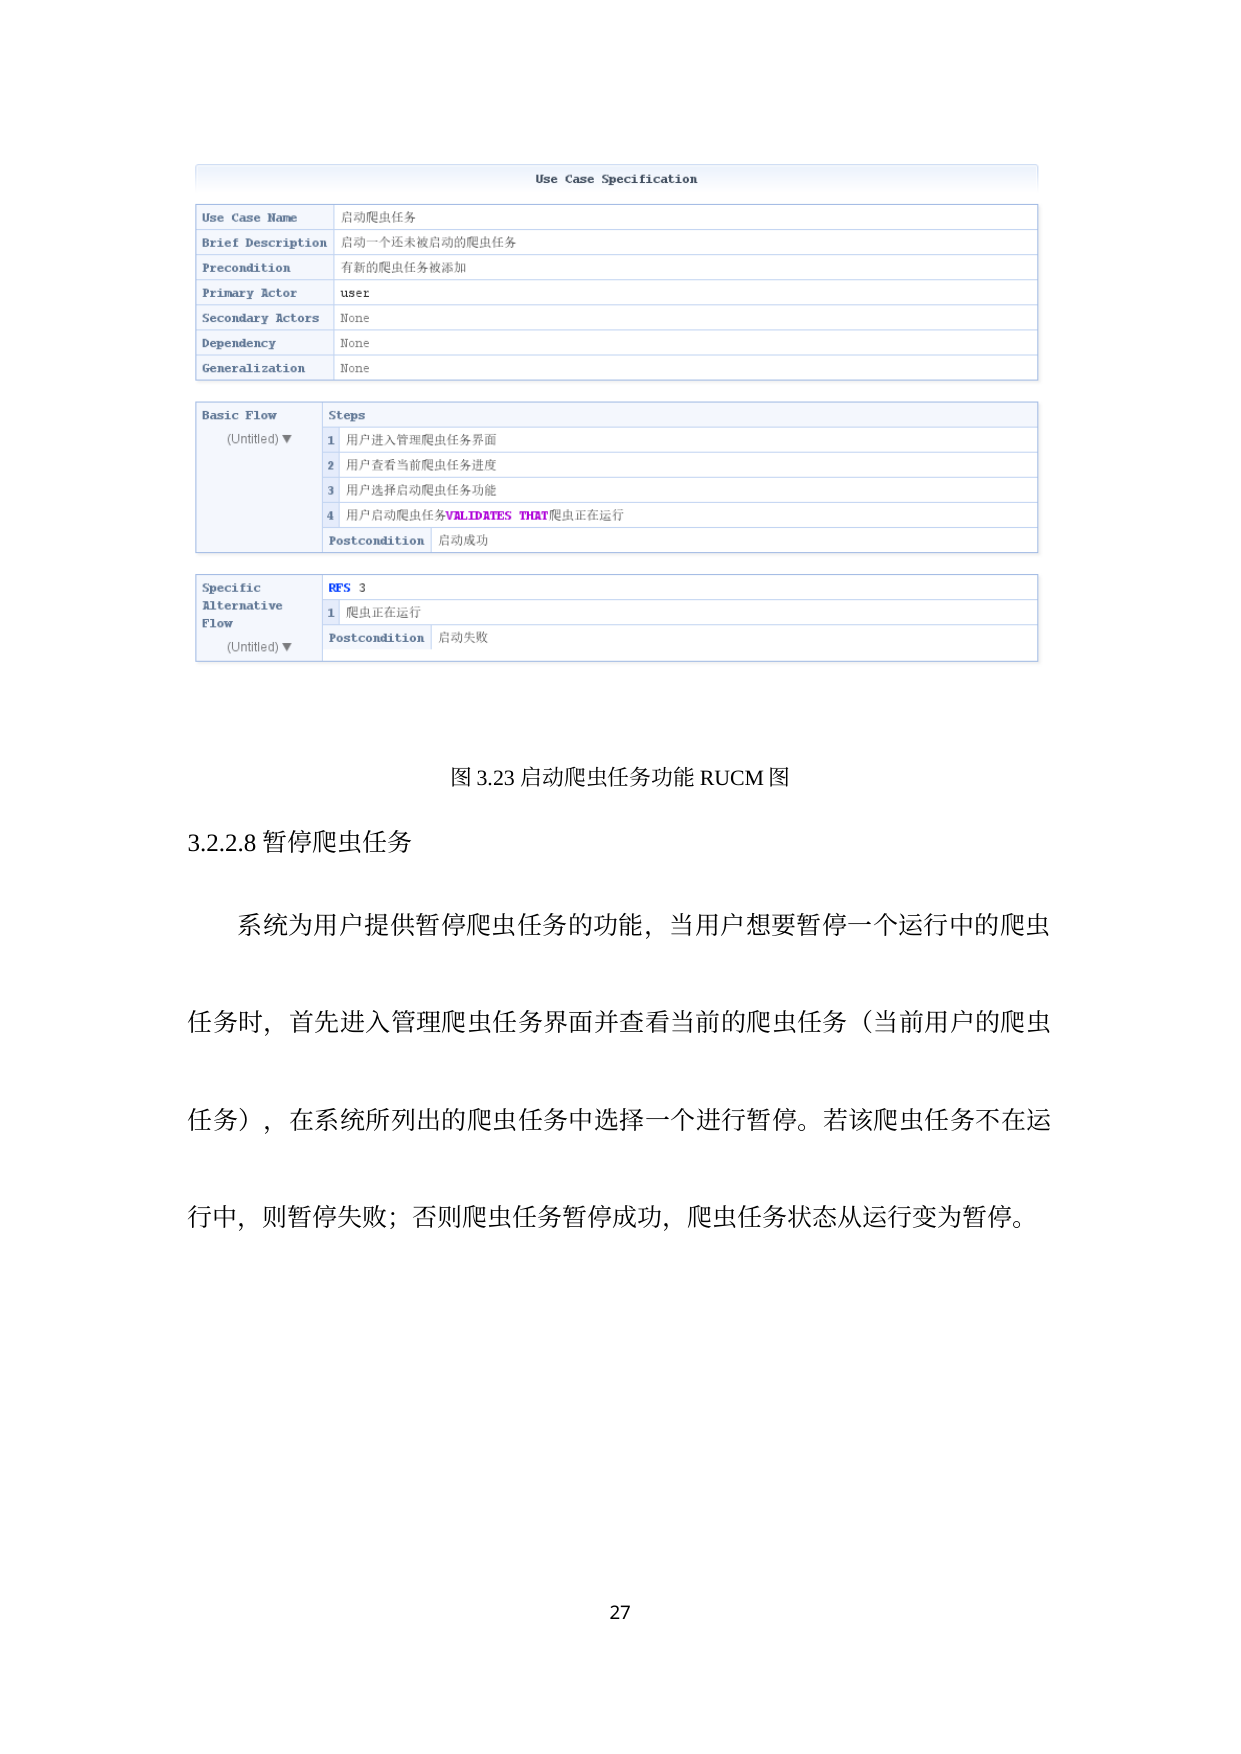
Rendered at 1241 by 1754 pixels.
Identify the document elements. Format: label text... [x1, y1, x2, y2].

text 图3.23 启动爬虫任务功能RUCM图 [187, 760, 1053, 792]
text 3.2.2.8 暂停爬虫任务 [187, 808, 1053, 873]
text 系统为用户提供暂停爬虫任务的功能，当用户想要暂停一个运行中的爬虫任务时，首先进入管理爬虫任务界面并查看当前的爬虫任务（当前用户的爬虫任务），在系统所列出的爬虫任务中选择一个进行暂停。若该爬虫任务不在运行中，则暂停失败；否则爬虫任务暂停成功，爬虫任务状态从运行变为暂停。 [187, 891, 1053, 1248]
picture [187, 159, 1053, 734]
